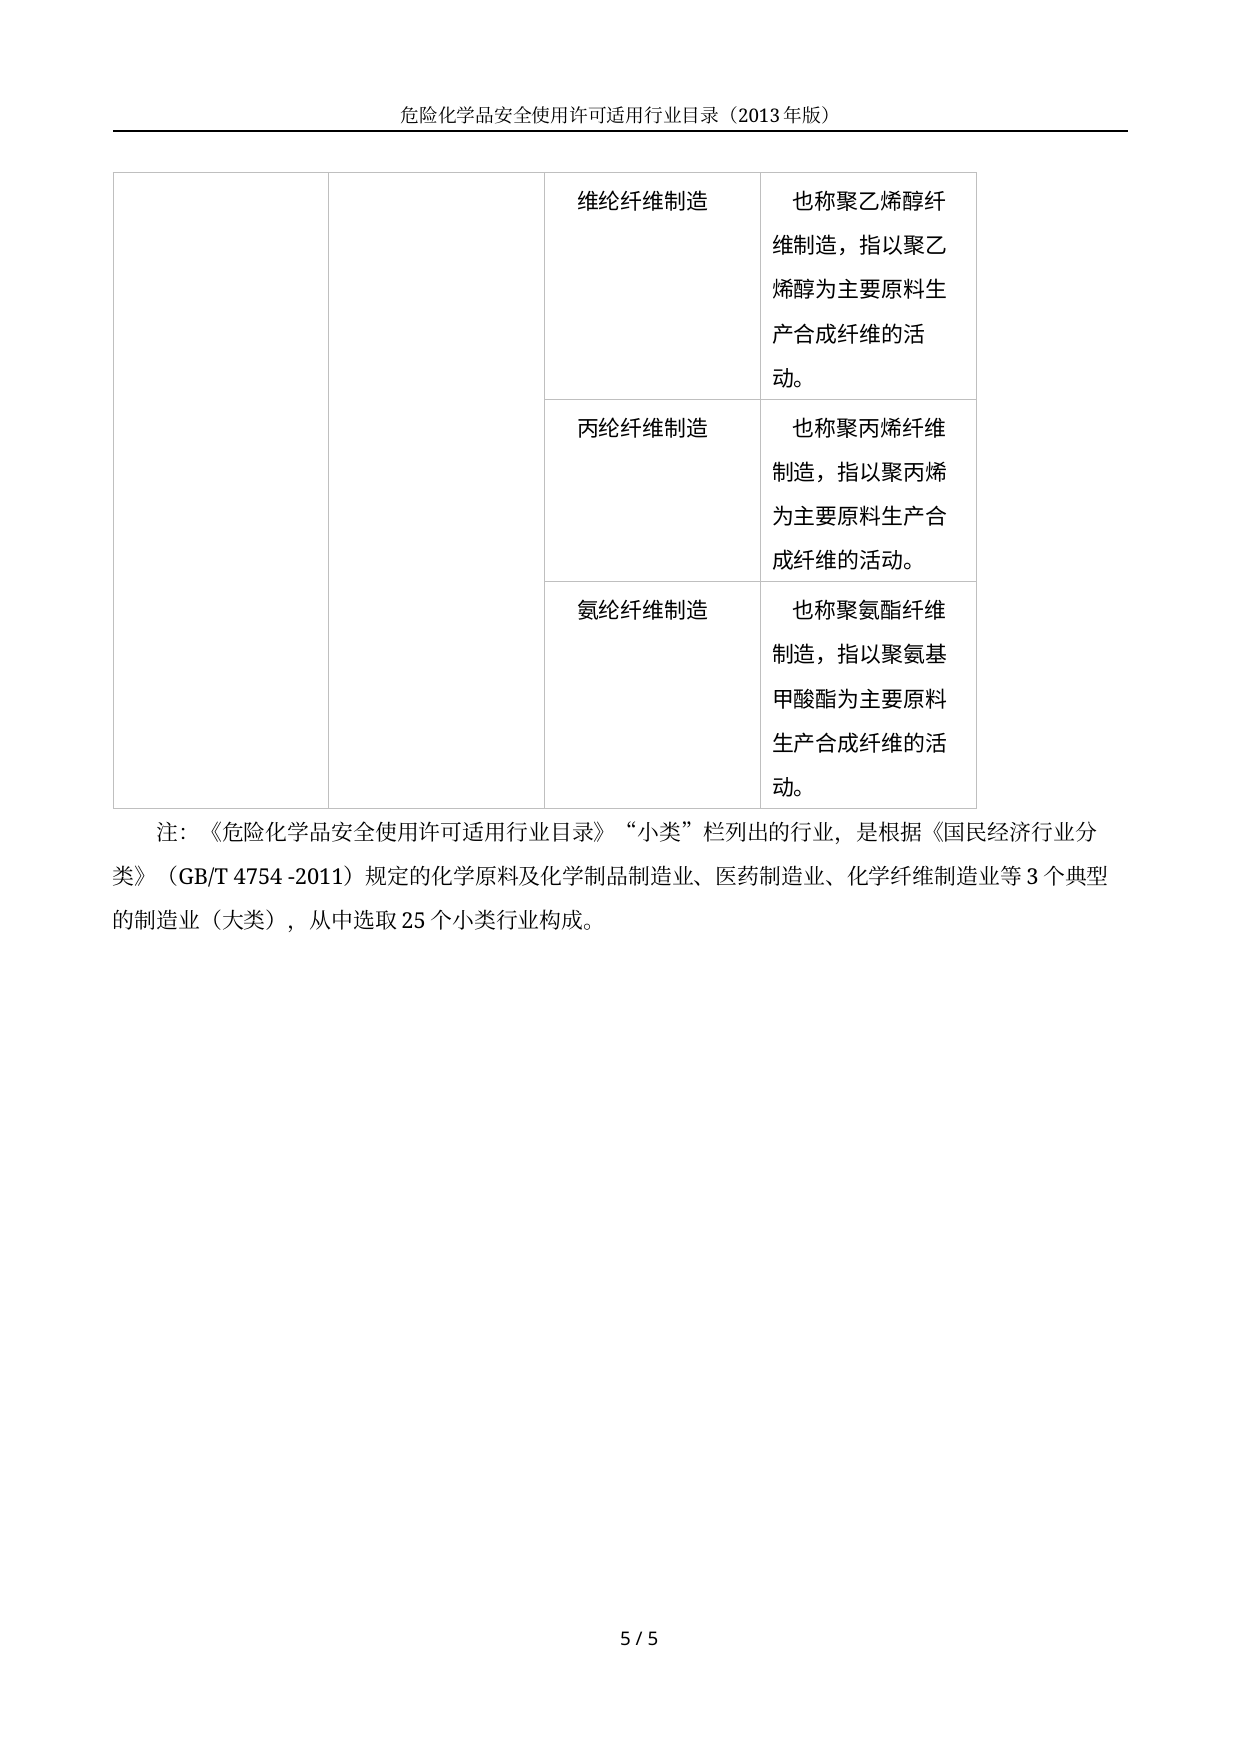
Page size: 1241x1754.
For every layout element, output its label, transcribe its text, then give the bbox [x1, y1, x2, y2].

table_cell 也称聚丙烯纤维制造，指以聚丙烯为主要原料生产合成纤维的活动。 [761, 400, 976, 581]
table_cell 维纶纤维制造 [545, 173, 760, 398]
text 注：《危险化学品安全使用许可适用行业目录》“小类”栏列出的行业，是根据《国民经济行业分类》（GB/T 4754 -2011）规定的化学原料及化学制品制造业、医药制造业、化学纤维制造业等3个典型的制造业（大类），从中选取25个小类行业构成。 [112, 809, 1128, 941]
table_cell 也称聚乙烯醇纤维制造，指以聚乙烯醇为主要原料生产合成纤维的活动。 [761, 173, 976, 398]
table_cell 氨纶纤维制造 [545, 582, 760, 808]
table_cell 丙纶纤维制造 [545, 400, 760, 581]
table_cell 也称聚氨酯纤维制造，指以聚氨基甲酸酯为主要原料生产合成纤维的活动。 [761, 582, 976, 808]
